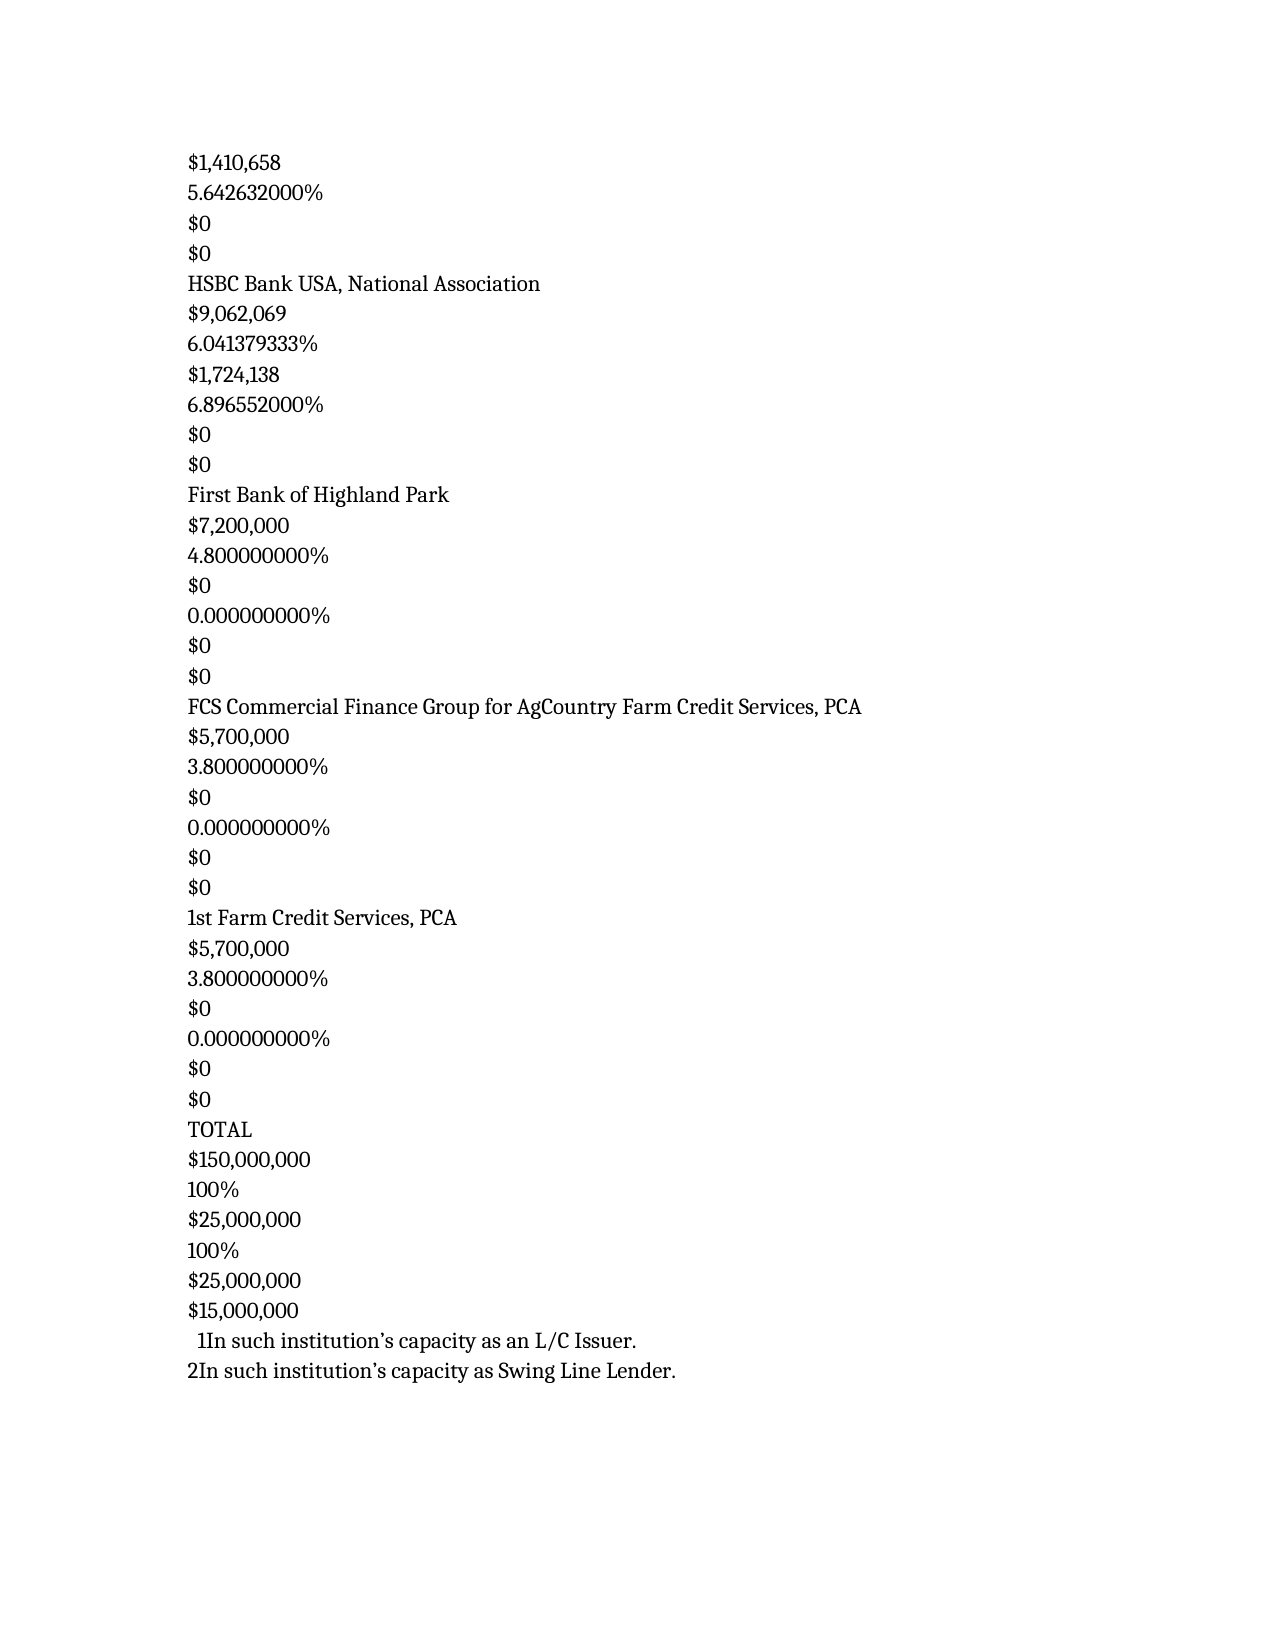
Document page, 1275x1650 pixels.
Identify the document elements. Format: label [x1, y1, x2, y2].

text [187, 150, 1087, 1385]
